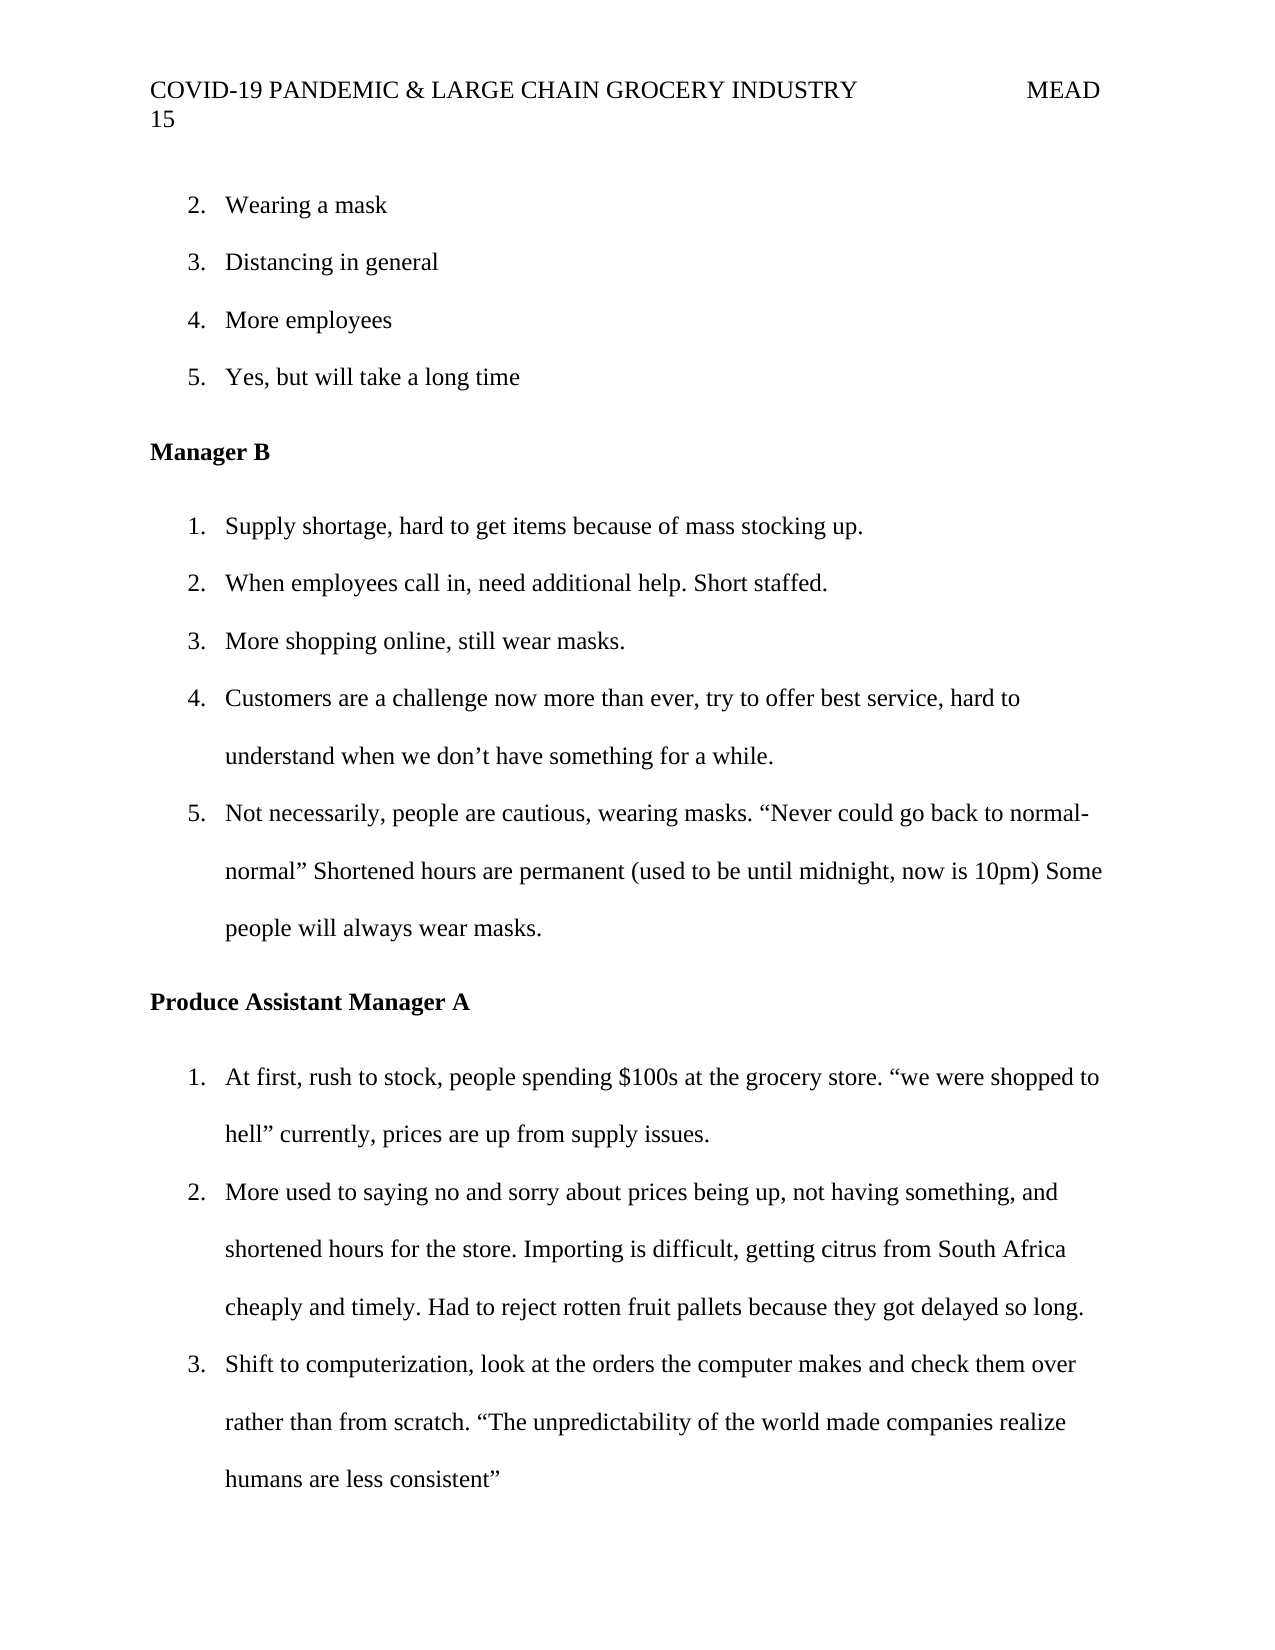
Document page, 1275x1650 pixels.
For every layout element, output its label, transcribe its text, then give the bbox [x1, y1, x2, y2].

list More used to saying no and sorry about prices being up, not having something, and shortened hours for the store. Importing is difficult, getting citrus from South Africa cheaply and timely. Had to reject rotten fruit pallets because they got delayed so long. [187, 1177, 1125, 1320]
list More shopping online, still wear masks. [187, 626, 1125, 654]
list Not necessarily, people are cautious, wearing masks. “Never could go back to normal-normal” Shortened hours are permanent (used to be until midnight, now is 10pm) Some people will always wear masks. [187, 798, 1125, 942]
list Yes, but will take a long time [187, 362, 1125, 391]
list More employees [187, 305, 1125, 334]
list Distancing in general [187, 247, 1125, 276]
text Produce Assistant Manager A [150, 987, 1125, 1016]
list Supply shortage, hard to get items because of mass stocking up. [187, 511, 1125, 539]
list Customers are a challenge now more than ever, try to offer best service, hard to understand when we don’t have something for a while. [187, 683, 1125, 769]
text Manager B [150, 437, 1125, 465]
list Shift to computerization, look at the orders the computer makes and check them over rather than from scratch. “The unpredictability of the world made companies realize humans are less consistent” [187, 1349, 1125, 1493]
list When employees call in, need additional help. Short staffed. [187, 568, 1125, 597]
list Wearing a mask [187, 190, 1125, 219]
list At first, rush to stock, people spending $100s at the grocery store. “we were shopped to hell” currently, prices are up from supply issues. [187, 1062, 1125, 1148]
